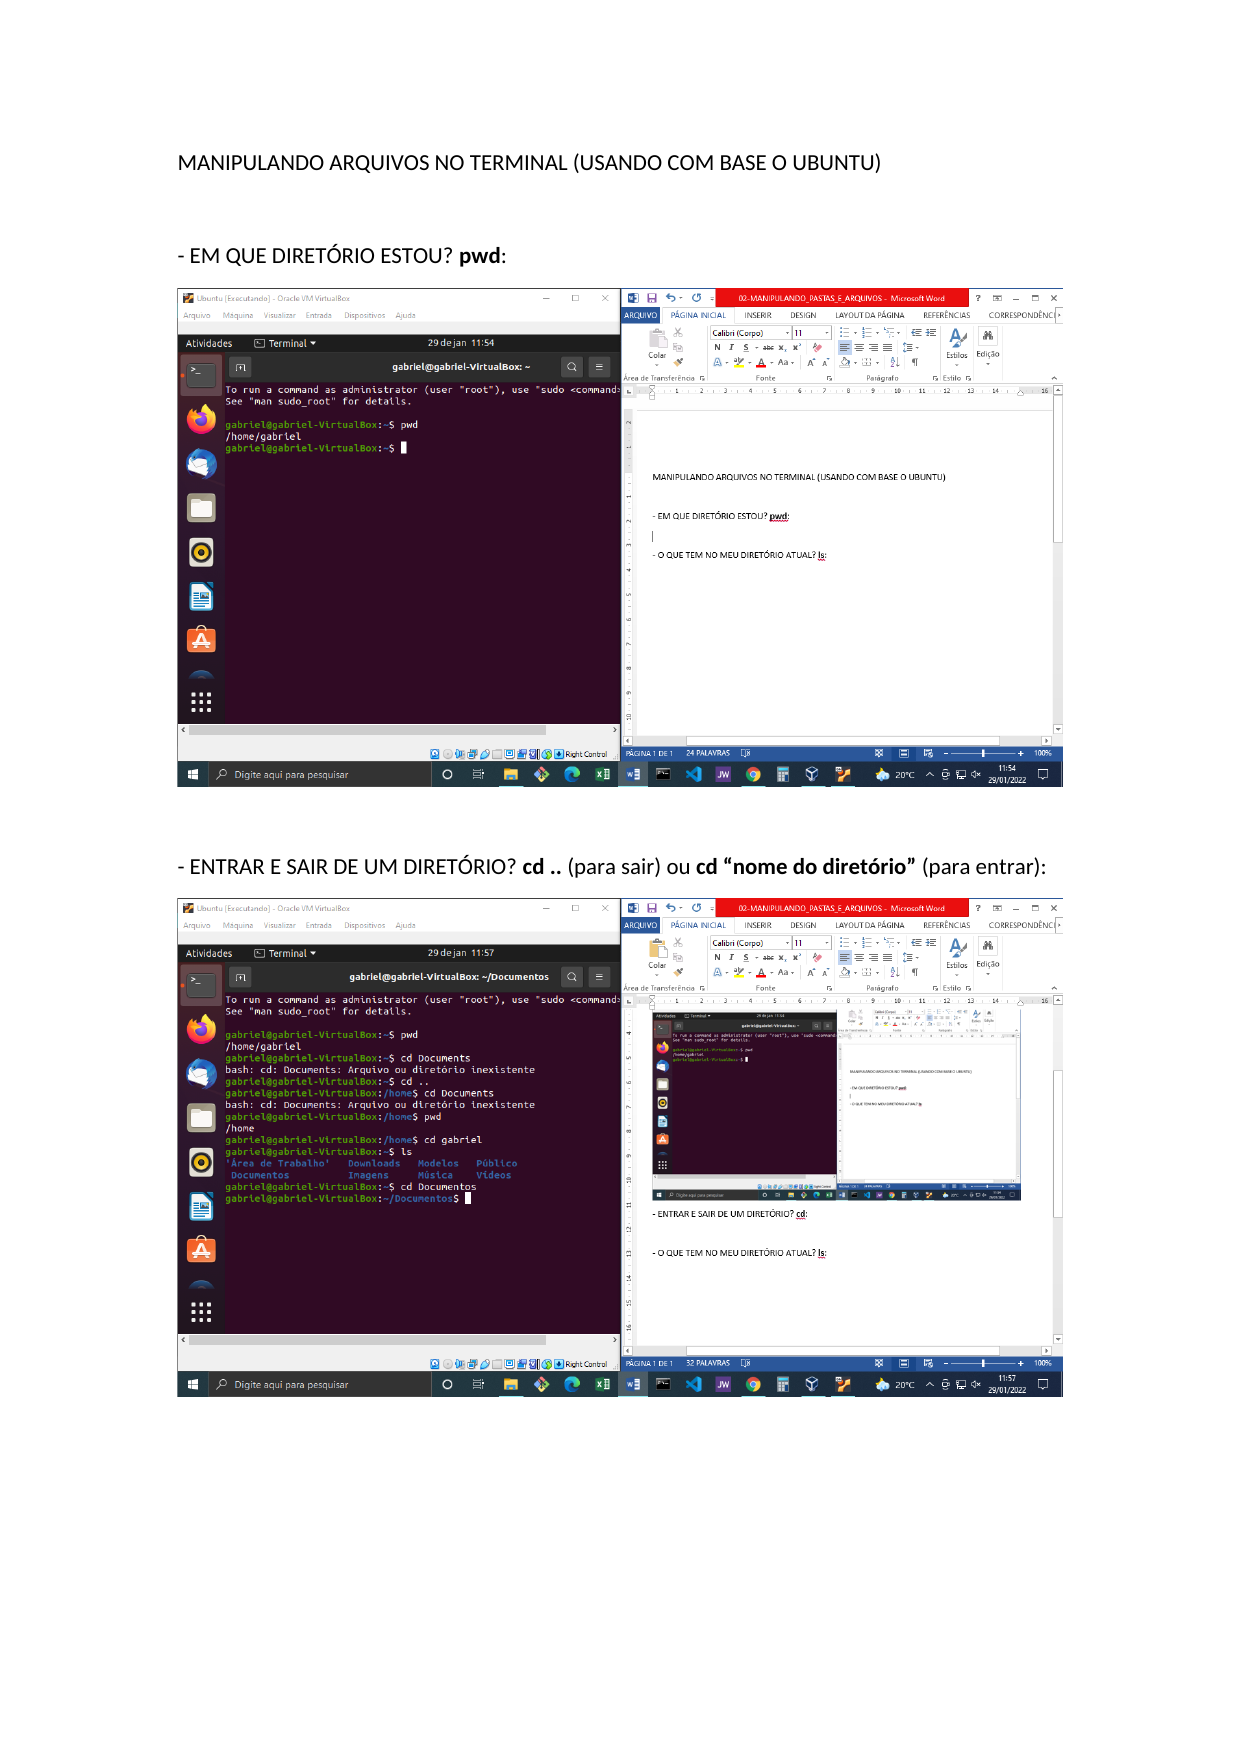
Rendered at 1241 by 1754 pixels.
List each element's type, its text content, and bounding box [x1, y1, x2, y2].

text MANIPULANDO ARQUIVOS NO TERMINAL (USANDO COM BASE O UBUNTU) [177, 148, 1063, 176]
text - EM QUE DIRETÓRIO ESTOU? pwd: [177, 241, 1063, 269]
picture [177, 288, 1063, 787]
text - ENTRAR E SAIR DE UM DIRETÓRIO? cd .. (para sair) ou cd “nome do diretório” (para entrar): [177, 852, 1063, 880]
picture [177, 898, 1063, 1397]
